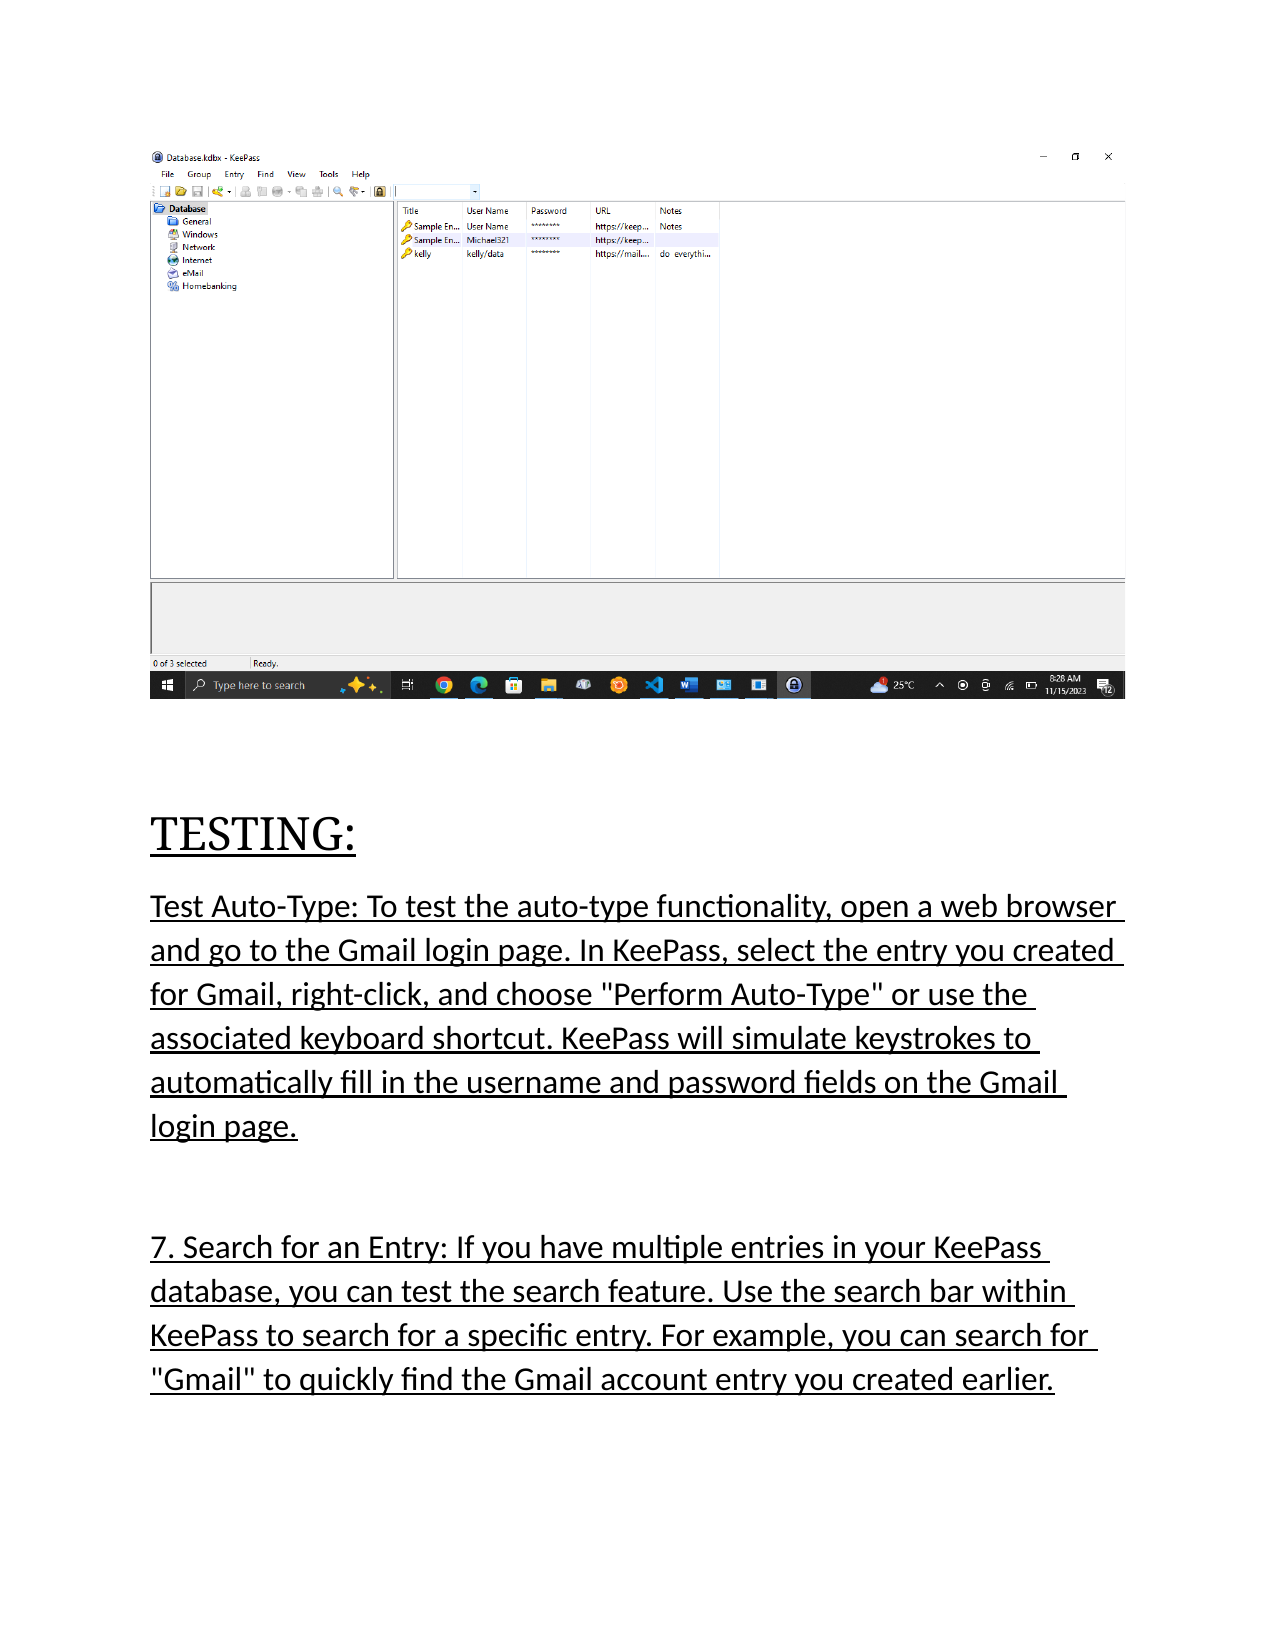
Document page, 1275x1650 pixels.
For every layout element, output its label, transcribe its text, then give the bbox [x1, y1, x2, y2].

text TESTING: [150, 801, 1125, 863]
picture [150, 150, 1125, 699]
text Test Auto-Type: To test the auto-type functionality, open a web browser and go to the Gmail login page. In KeePass, select the entry you created for Gmail, right-click, and choose "Perform Auto-Type" or use the associated keyboard shortcut. KeePass will simulate keystrokes to automatically fill in the username and password fields on the Gmail login page. [150, 885, 1125, 920]
text Test Auto-Type: To test the auto-type functionality, open a web browser and go to the Gmail login page. In KeePass, select the entry you created for Gmail, right-click, and choose "Perform Auto-Type" or use the associated keyboard shortcut. KeePass will simulate keystrokes to automatically fill in the username and password fields on the Gmail login page. [150, 922, 1125, 1145]
text 7. Search for an Entry: If you have multiple entries in your KeePass database, you can test the search feature. Use the search bar within KeePass to search for a specific entry. For example, you can search for "Gmail" to quickly find the Gmail account entry you created earlier. [150, 1226, 1125, 1398]
